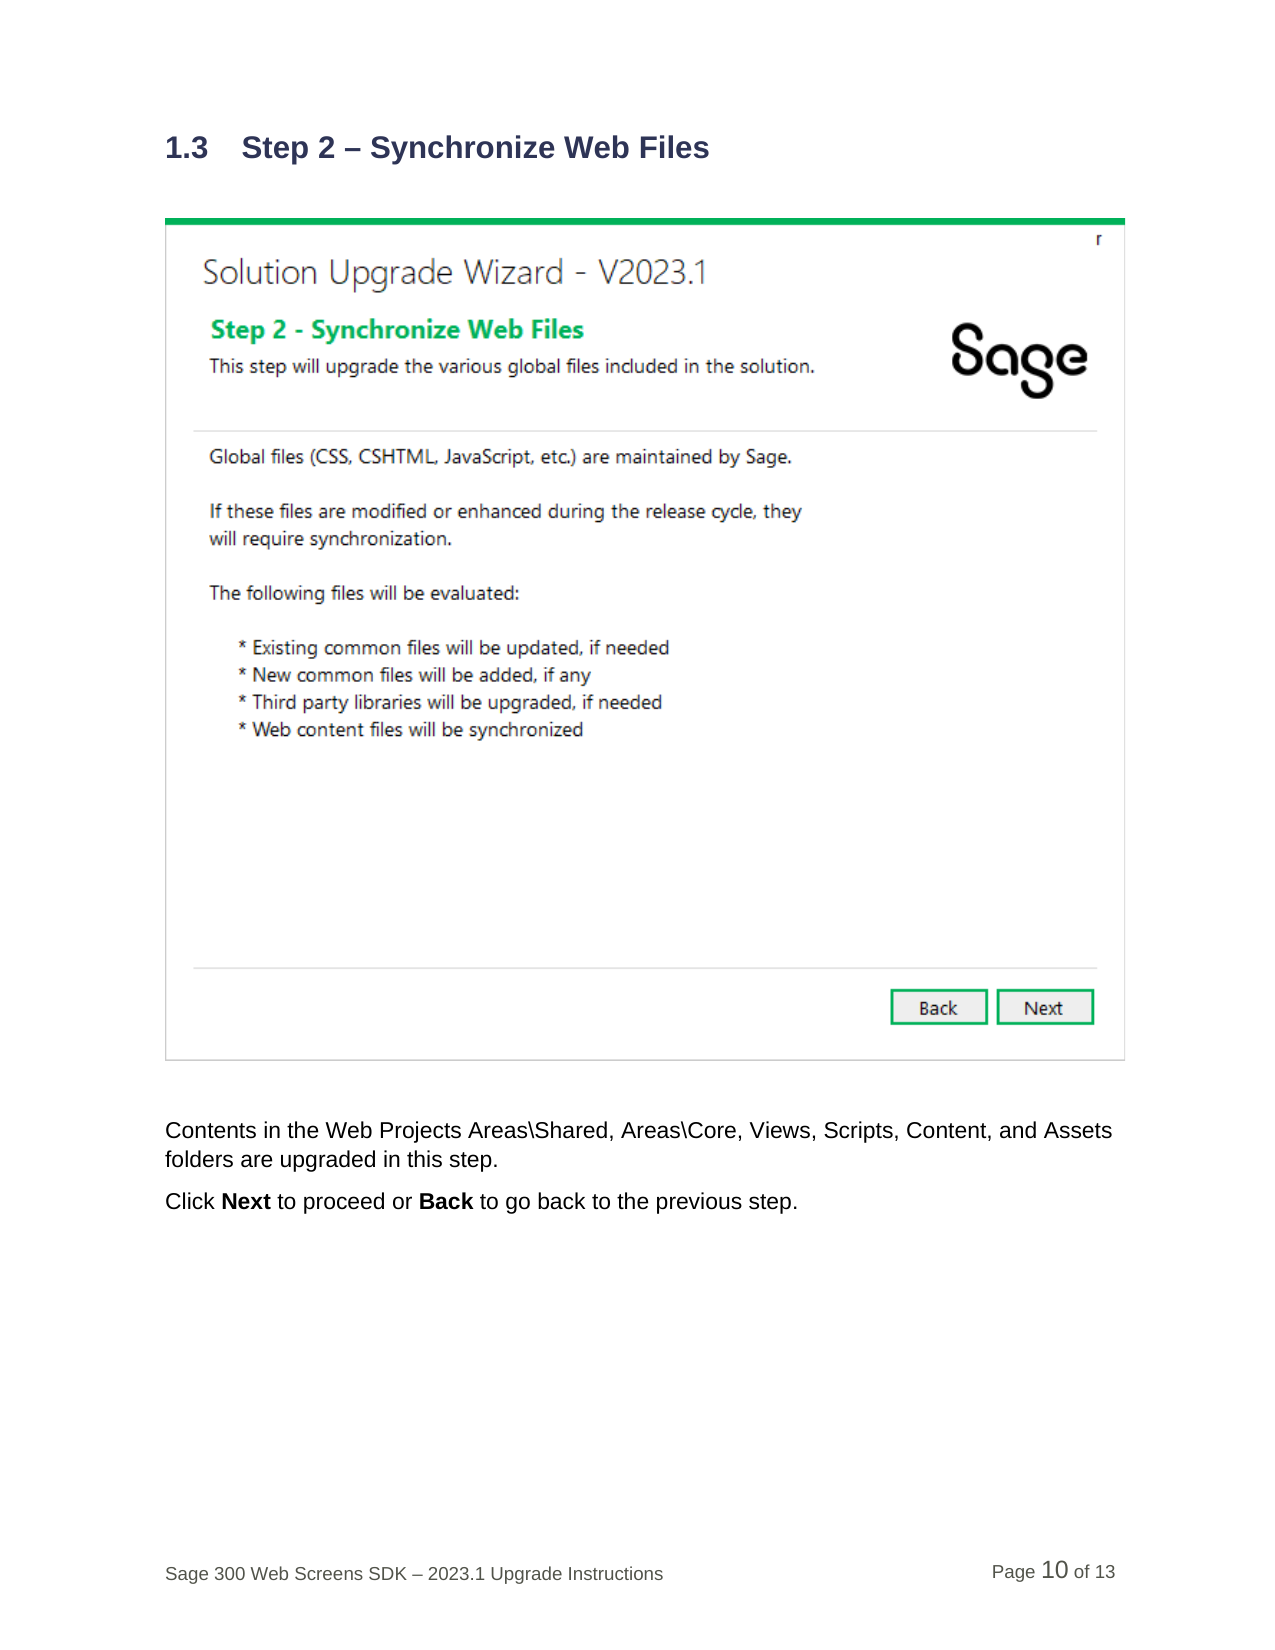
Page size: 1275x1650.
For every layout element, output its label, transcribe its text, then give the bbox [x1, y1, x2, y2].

text Click Next to proceed or Back to go back to the previous step. [165, 1185, 1125, 1214]
picture [165, 218, 1126, 1061]
subtitle Step 2 – Synchronize Web Files [165, 129, 1125, 165]
text Contents in the Web Projects Areas\Shared, Areas\Core, Views, Scripts, Content, and Assets folders are upgraded in this step. [165, 1114, 1125, 1173]
